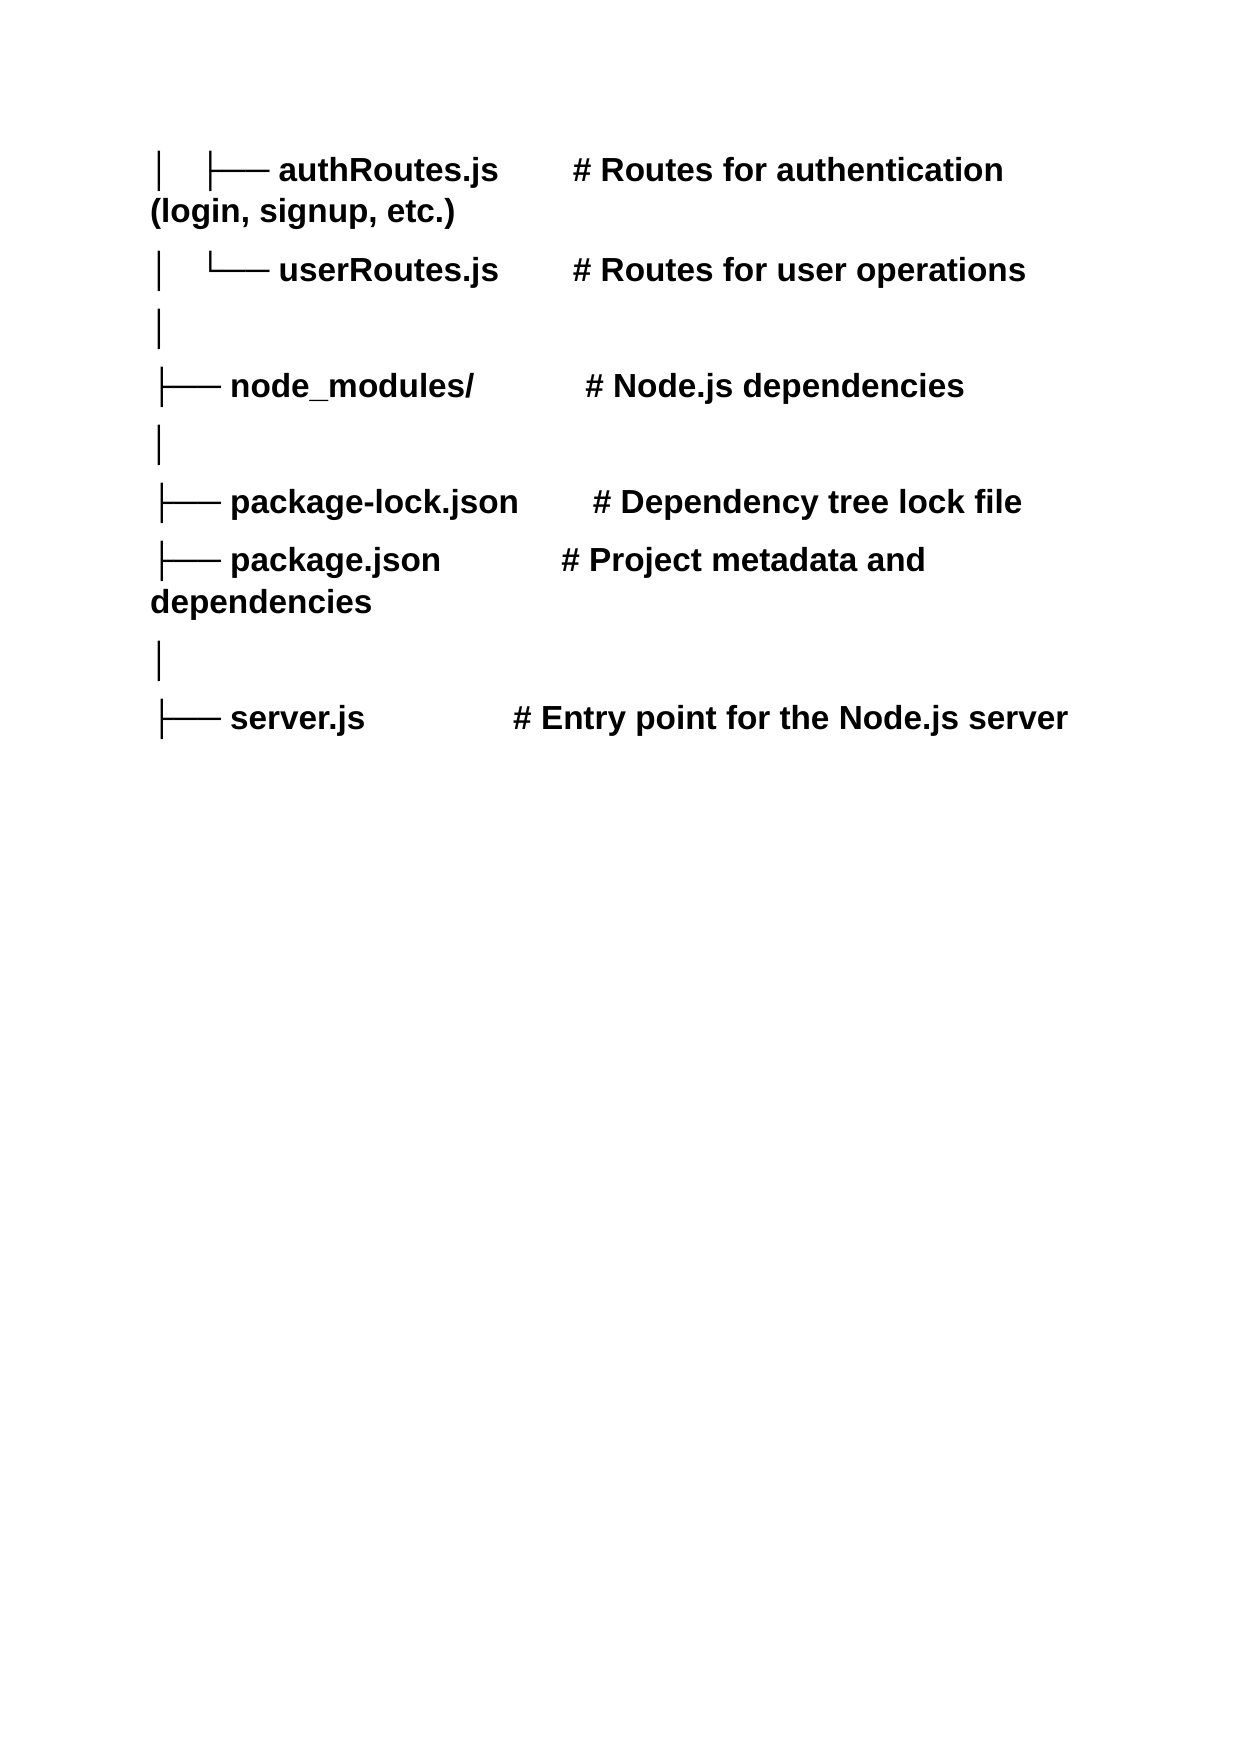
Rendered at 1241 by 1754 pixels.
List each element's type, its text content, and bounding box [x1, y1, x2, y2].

text ├── server.js # Entry point for the Node.js server [150, 698, 1090, 736]
text ├── package.json # Project metadata and dependencies [150, 540, 1090, 620]
text │ └── userRoutes.js # Routes for user operations [150, 249, 1090, 288]
text │ ├── authRoutes.js # Routes for authentication (login, signup, etc.) [150, 150, 1090, 230]
text │ [150, 308, 1090, 346]
text ├── node_modules/ # Node.js dependencies [150, 366, 1090, 404]
text ├── package-lock.json # Dependency tree lock file [150, 482, 1090, 521]
text │ [150, 640, 1090, 678]
text │ [150, 424, 1090, 462]
